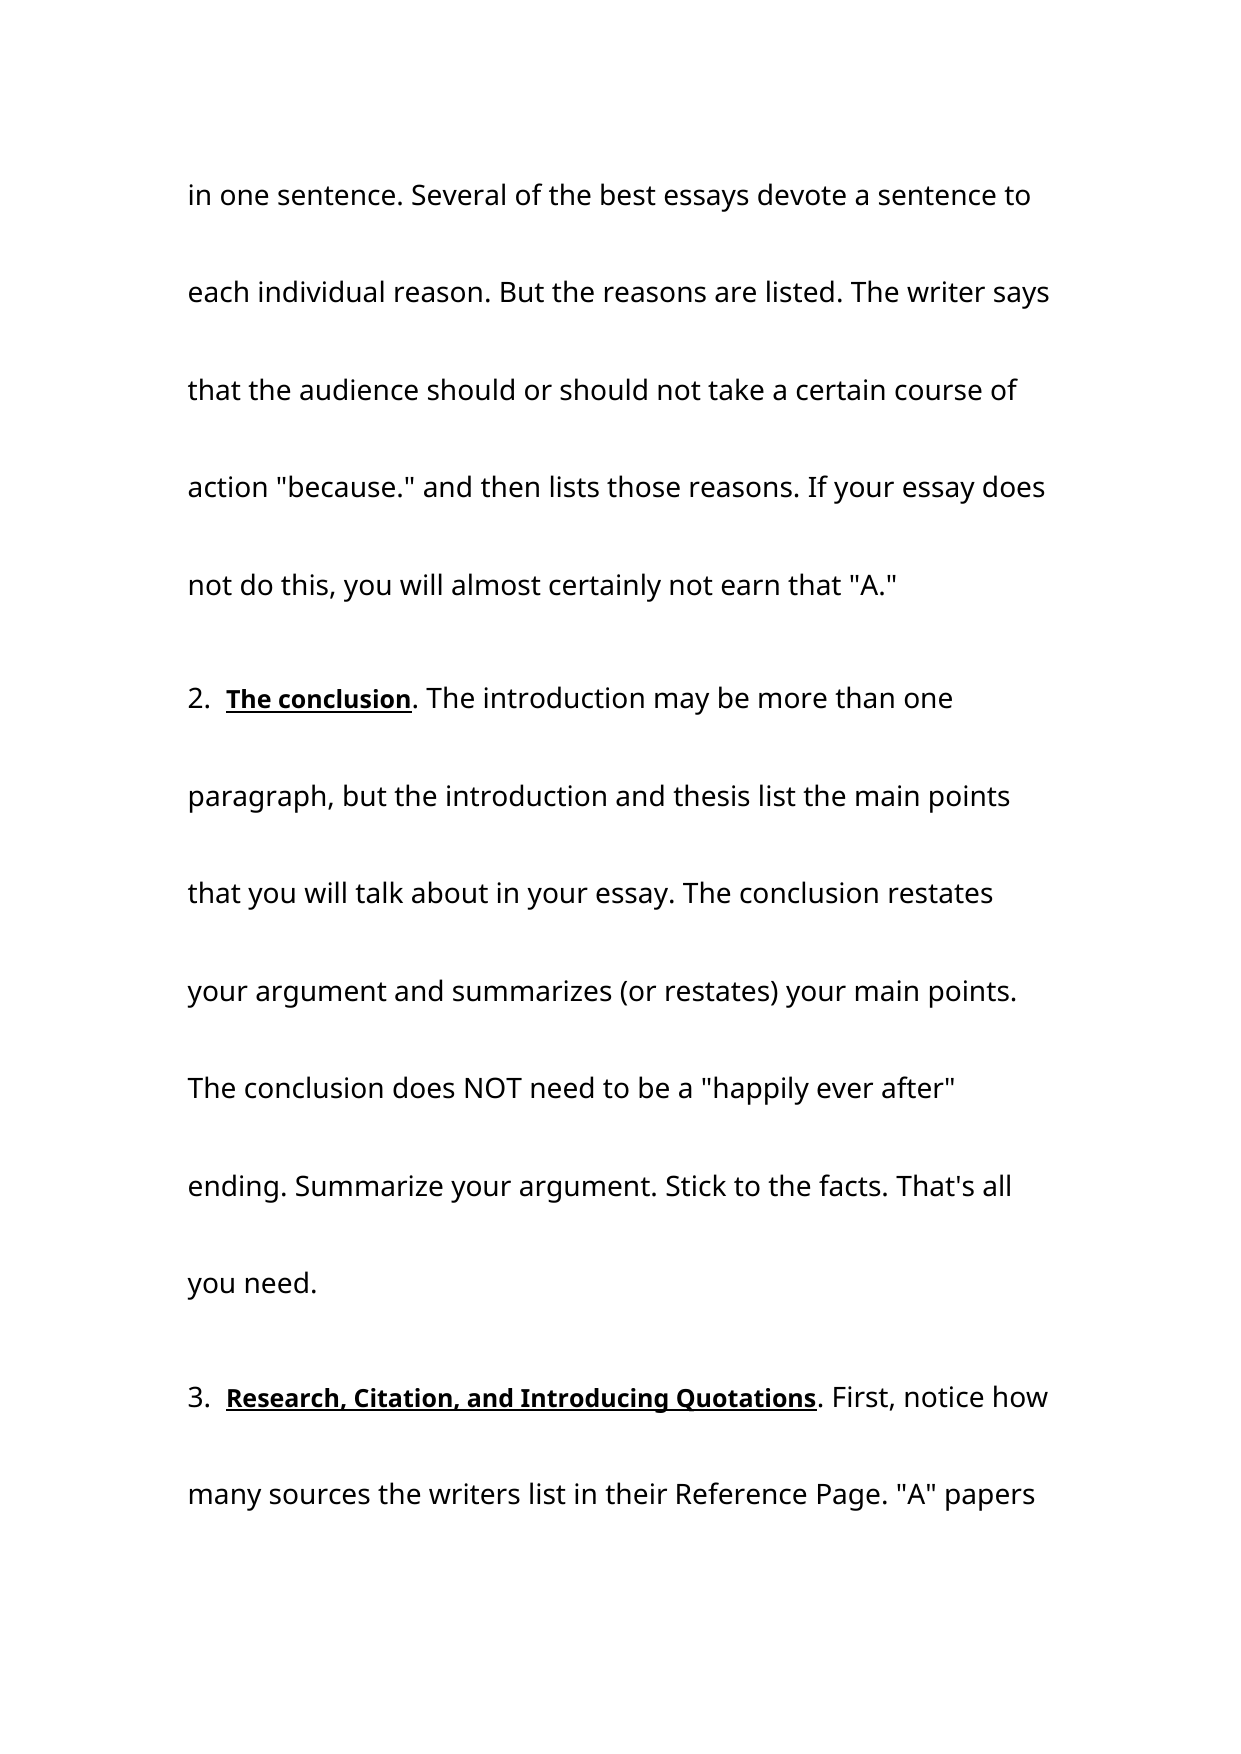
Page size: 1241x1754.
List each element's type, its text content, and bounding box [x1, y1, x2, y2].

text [187, 162, 1053, 617]
text 2. The conclusion. The introduction may be more than one paragraph, but the introduction and thesis list the main points that you will talk about in your essay. The conclusion restates your argument and summarizes (or restates) your main points. The conclusion does NOT need to be a "happily ever after" ending. Summarize your argument. Stick to the facts. That's all you need. [187, 665, 1053, 1315]
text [187, 1364, 1053, 1526]
